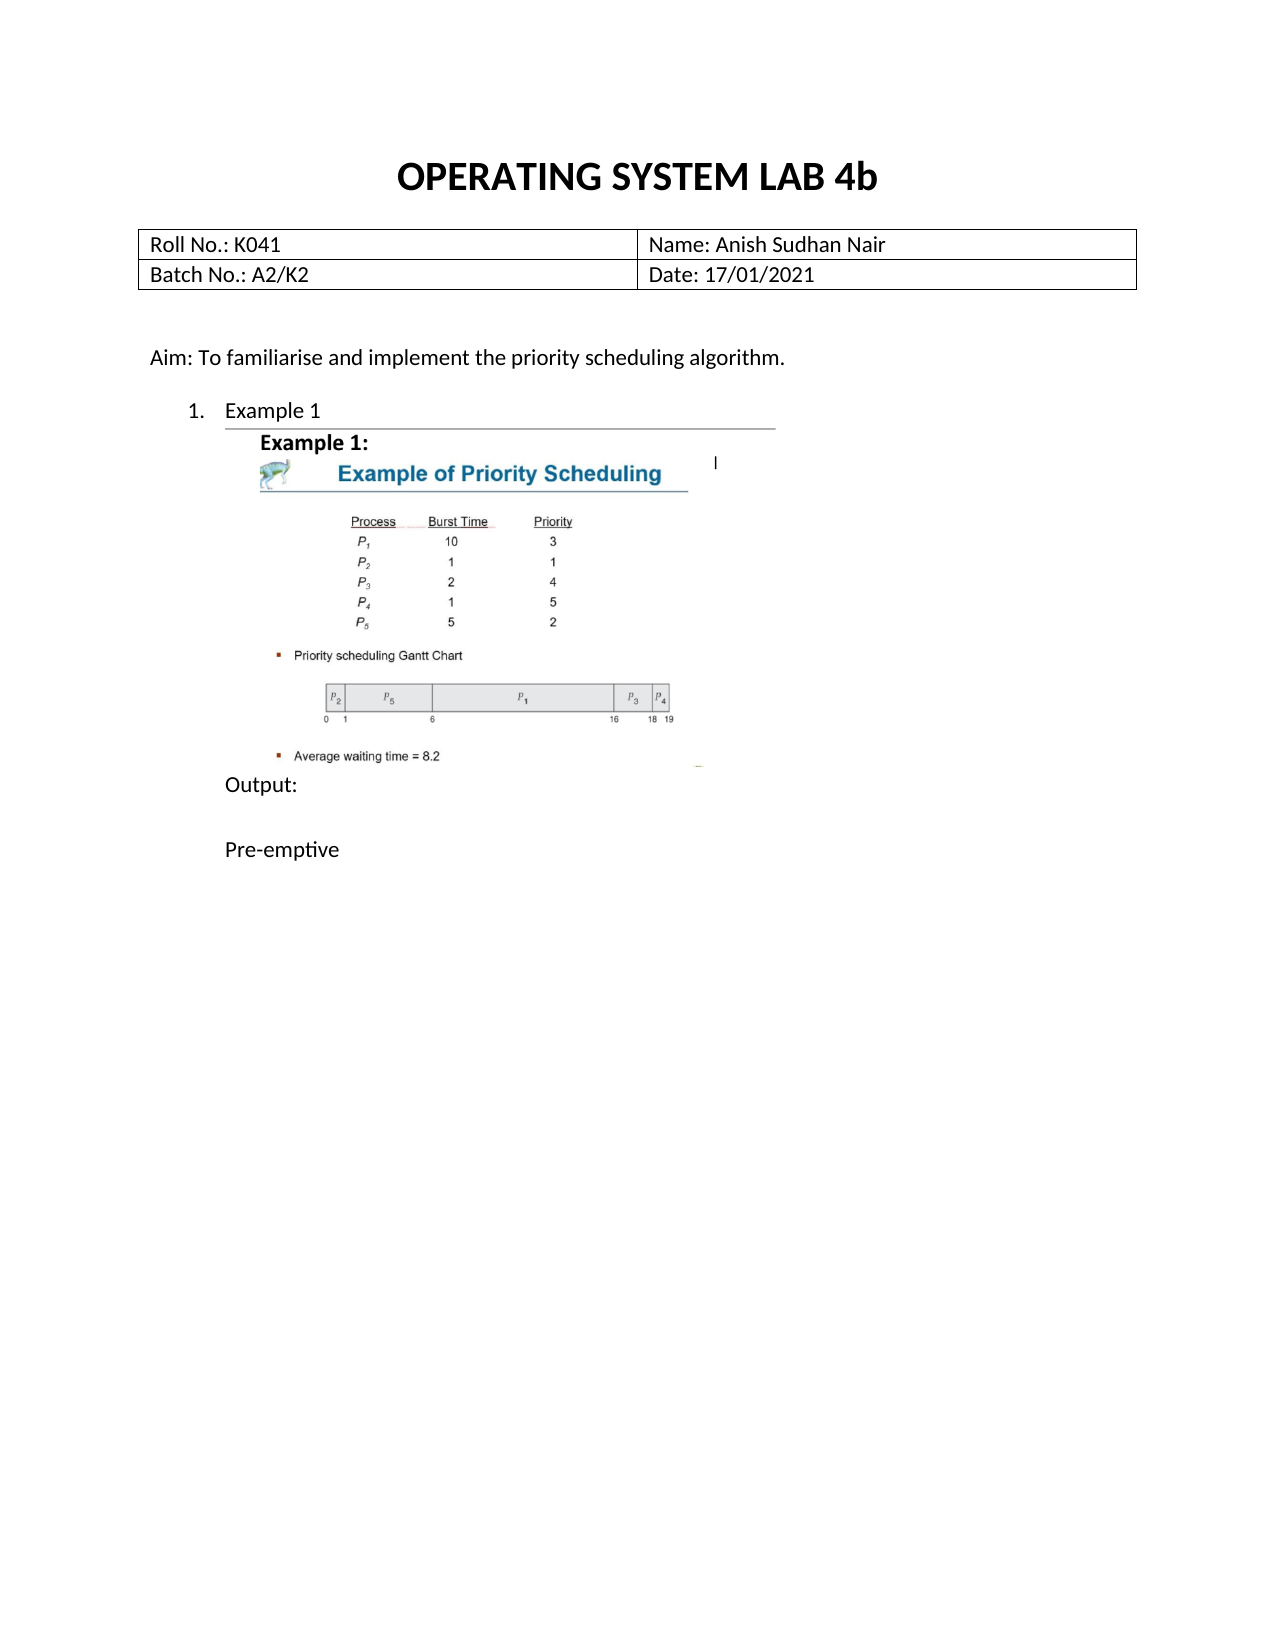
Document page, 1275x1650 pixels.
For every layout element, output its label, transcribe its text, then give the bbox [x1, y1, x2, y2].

list Example 1 [187, 396, 1125, 424]
text Aim: To familiarise and implement the priority scheduling algorithm. [150, 343, 1125, 371]
list Output: [225, 771, 1125, 798]
list Pre-emptive [225, 835, 1125, 863]
text OPERATING SYSTEM LAB 4b [150, 150, 1125, 201]
table_header Roll No.: K041 [139, 230, 637, 259]
picture [225, 428, 776, 767]
table_cell Batch No.: A2/K2 [139, 260, 637, 289]
table_cell Date: 17/01/2021 [638, 260, 1136, 289]
table_header Name: Anish Sudhan Nair [638, 230, 1136, 259]
